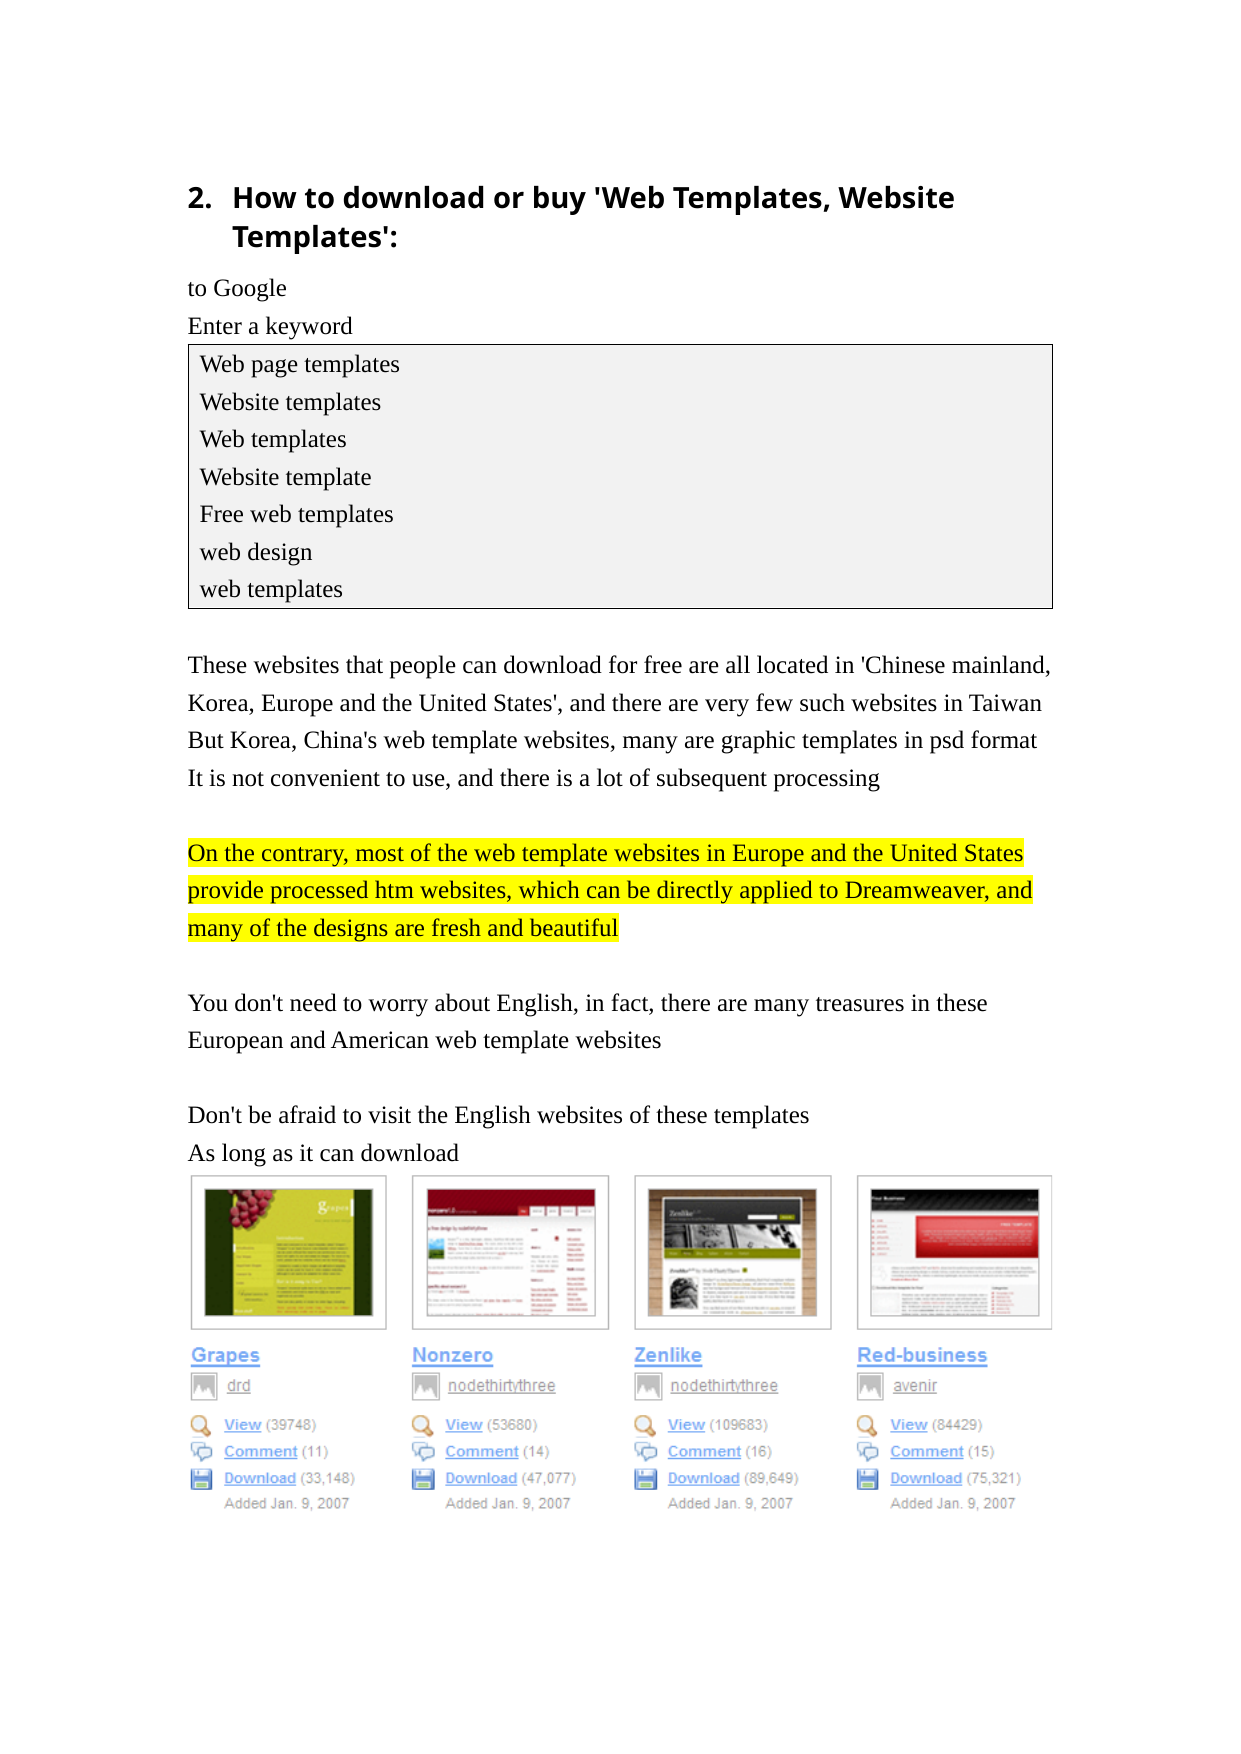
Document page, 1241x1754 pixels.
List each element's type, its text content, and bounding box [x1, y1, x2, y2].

table_header Web page templates Website templates Web templates Website template Free web templates web design web templates [189, 345, 1052, 607]
text On the contrary, most of the web template websites in Europe and the United States provide processed htm websites, which can be directly applied to Dreamweaver, and many of the designs are fresh and beautiful [187, 833, 1053, 946]
picture [187, 1171, 1053, 1518]
text But Korea, China's web template websites, many are graphic templates in psd format [187, 721, 1053, 758]
text These websites that people can download for free are all located in 'Chinese mainland, Korea, Europe and the United States', and there are very few such websites in Taiwan [187, 646, 1053, 721]
text Enter a keyword [187, 306, 1053, 344]
subtitle How to download or buy 'Web Templates, Website Templates': [187, 177, 1053, 256]
text Don't be afraid to visit the English websites of these templates [187, 1096, 1053, 1133]
text You don't need to worry about English, in fact, there are many treasures in these European and American web template websites [187, 983, 1053, 1058]
text It is not convenient to use, and there is a lot of subsequent processing [187, 758, 1053, 796]
text As long as it can download [187, 1133, 1053, 1171]
text to Google [187, 269, 1053, 306]
